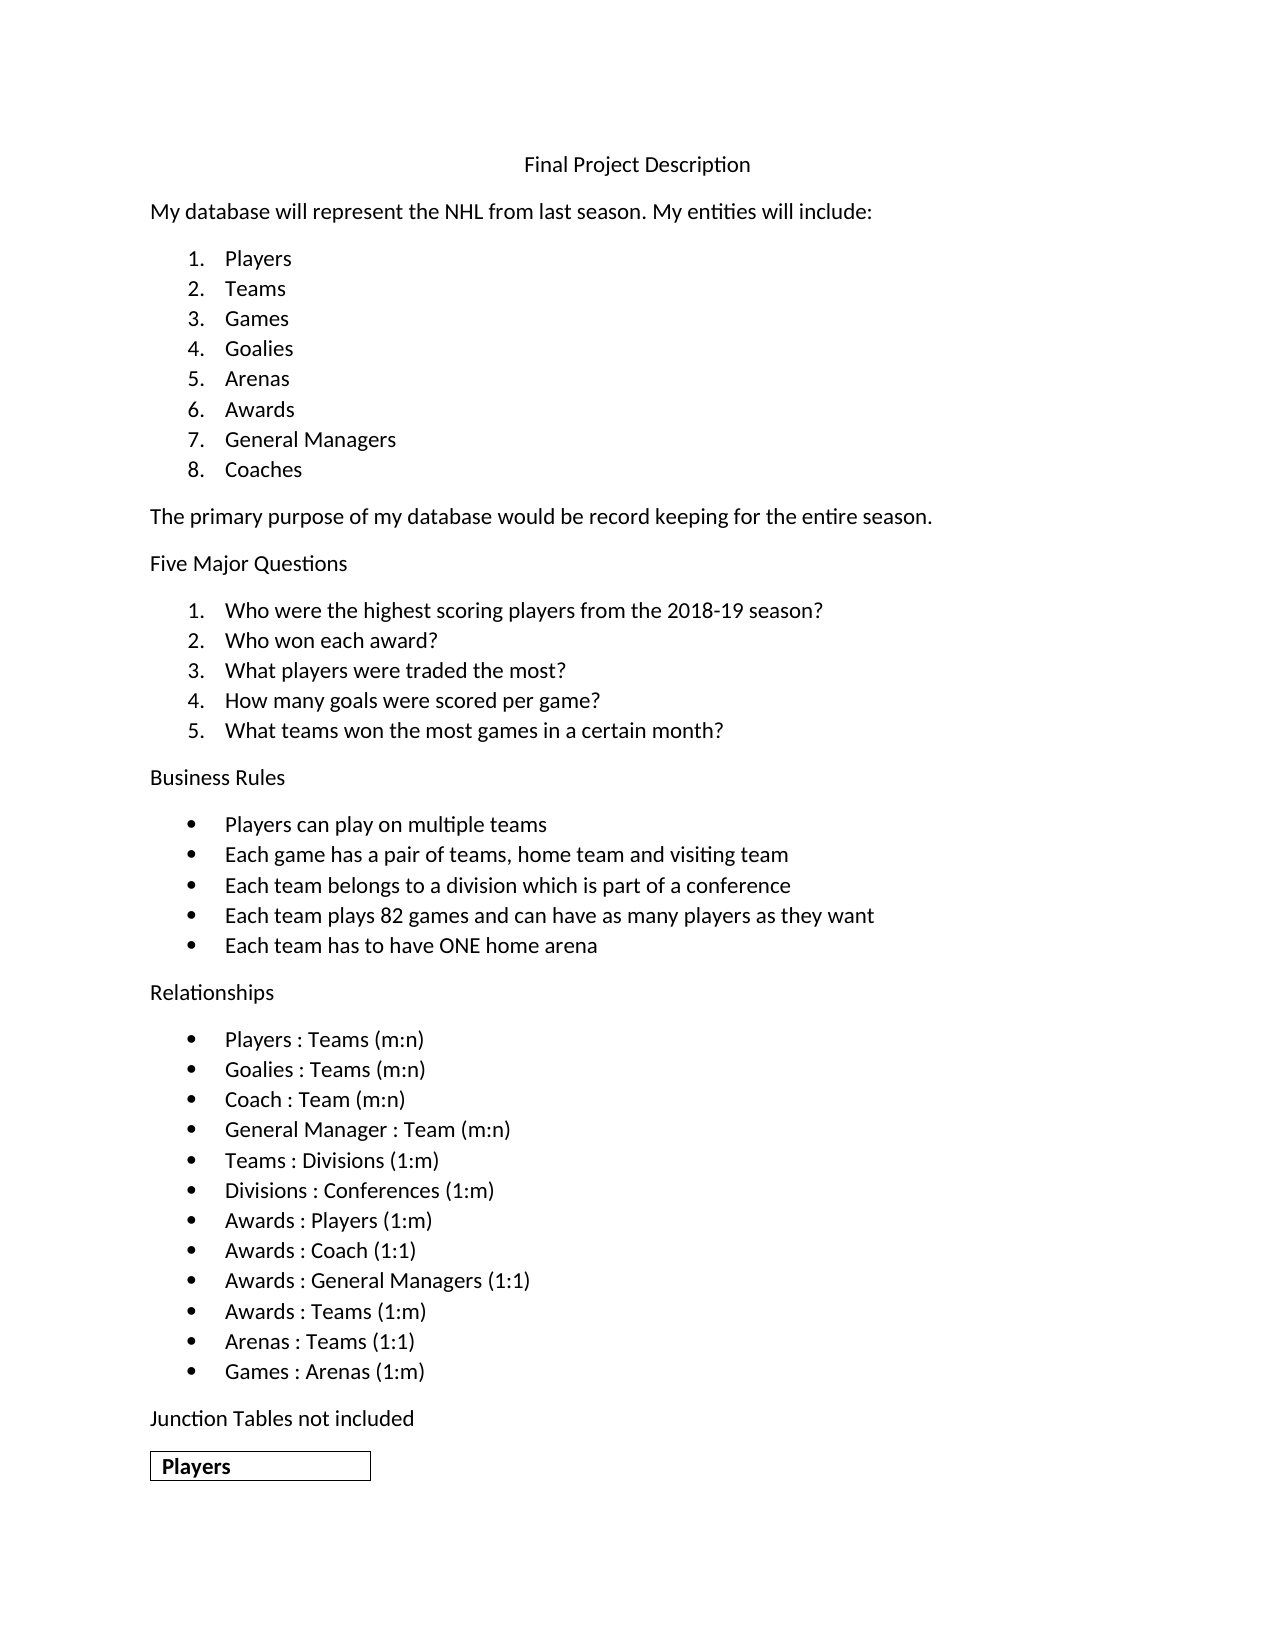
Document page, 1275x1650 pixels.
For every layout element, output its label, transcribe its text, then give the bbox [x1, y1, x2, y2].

list Awards [187, 395, 1125, 423]
list Goalies [187, 334, 1125, 362]
text Five Major Questions [150, 549, 1125, 577]
text The primary purpose of my database would be record keeping for the entire season. [150, 502, 1125, 530]
list General Managers [187, 425, 1125, 453]
list Each game has a pair of teams, home team and visiting team [187, 841, 1125, 869]
list Teams : Divisions (1:m) [187, 1146, 1125, 1174]
list Arenas [187, 364, 1125, 393]
list What teams won the most games in a certain month? [187, 717, 1125, 745]
list Divisions : Conferences (1:m) [187, 1176, 1125, 1204]
list Who were the highest scoring players from the 2018-19 season? [187, 596, 1125, 624]
list Coach : Team (m:n) [187, 1085, 1125, 1113]
list Teams [187, 274, 1125, 302]
list How many goals were scored per game? [187, 686, 1125, 714]
list Players [187, 244, 1125, 272]
list Each team has to have ONE home arena [187, 931, 1125, 959]
list Coaches [187, 455, 1125, 483]
text Business Rules [150, 763, 1125, 792]
list General Manager : Team (m:n) [187, 1116, 1125, 1144]
list Each team belongs to a division which is part of a conference [187, 871, 1125, 899]
list What players were traded the most? [187, 656, 1125, 684]
list Awards : General Managers (1:1) [187, 1267, 1125, 1295]
list Players can play on multiple teams [187, 810, 1125, 838]
list Each team plays 82 games and can have as many players as they want [187, 901, 1125, 929]
list Games : Arenas (1:m) [187, 1357, 1125, 1385]
list Awards : Players (1:m) [187, 1206, 1125, 1234]
text Final Project Description [150, 150, 1125, 178]
list Who won each award? [187, 626, 1125, 654]
text Junction Tables not included [150, 1404, 1125, 1432]
table_header Players [151, 1452, 370, 1480]
text Relationships [150, 978, 1125, 1006]
list Awards : Coach (1:1) [187, 1236, 1125, 1264]
list Awards : Teams (1:m) [187, 1297, 1125, 1325]
text My database will represent the NHL from last season. My entities will include: [150, 197, 1125, 225]
list Arenas : Teams (1:1) [187, 1327, 1125, 1355]
list Games [187, 304, 1125, 332]
list Players : Teams (m:n) [187, 1025, 1125, 1053]
list Goalies : Teams (m:n) [187, 1055, 1125, 1083]
